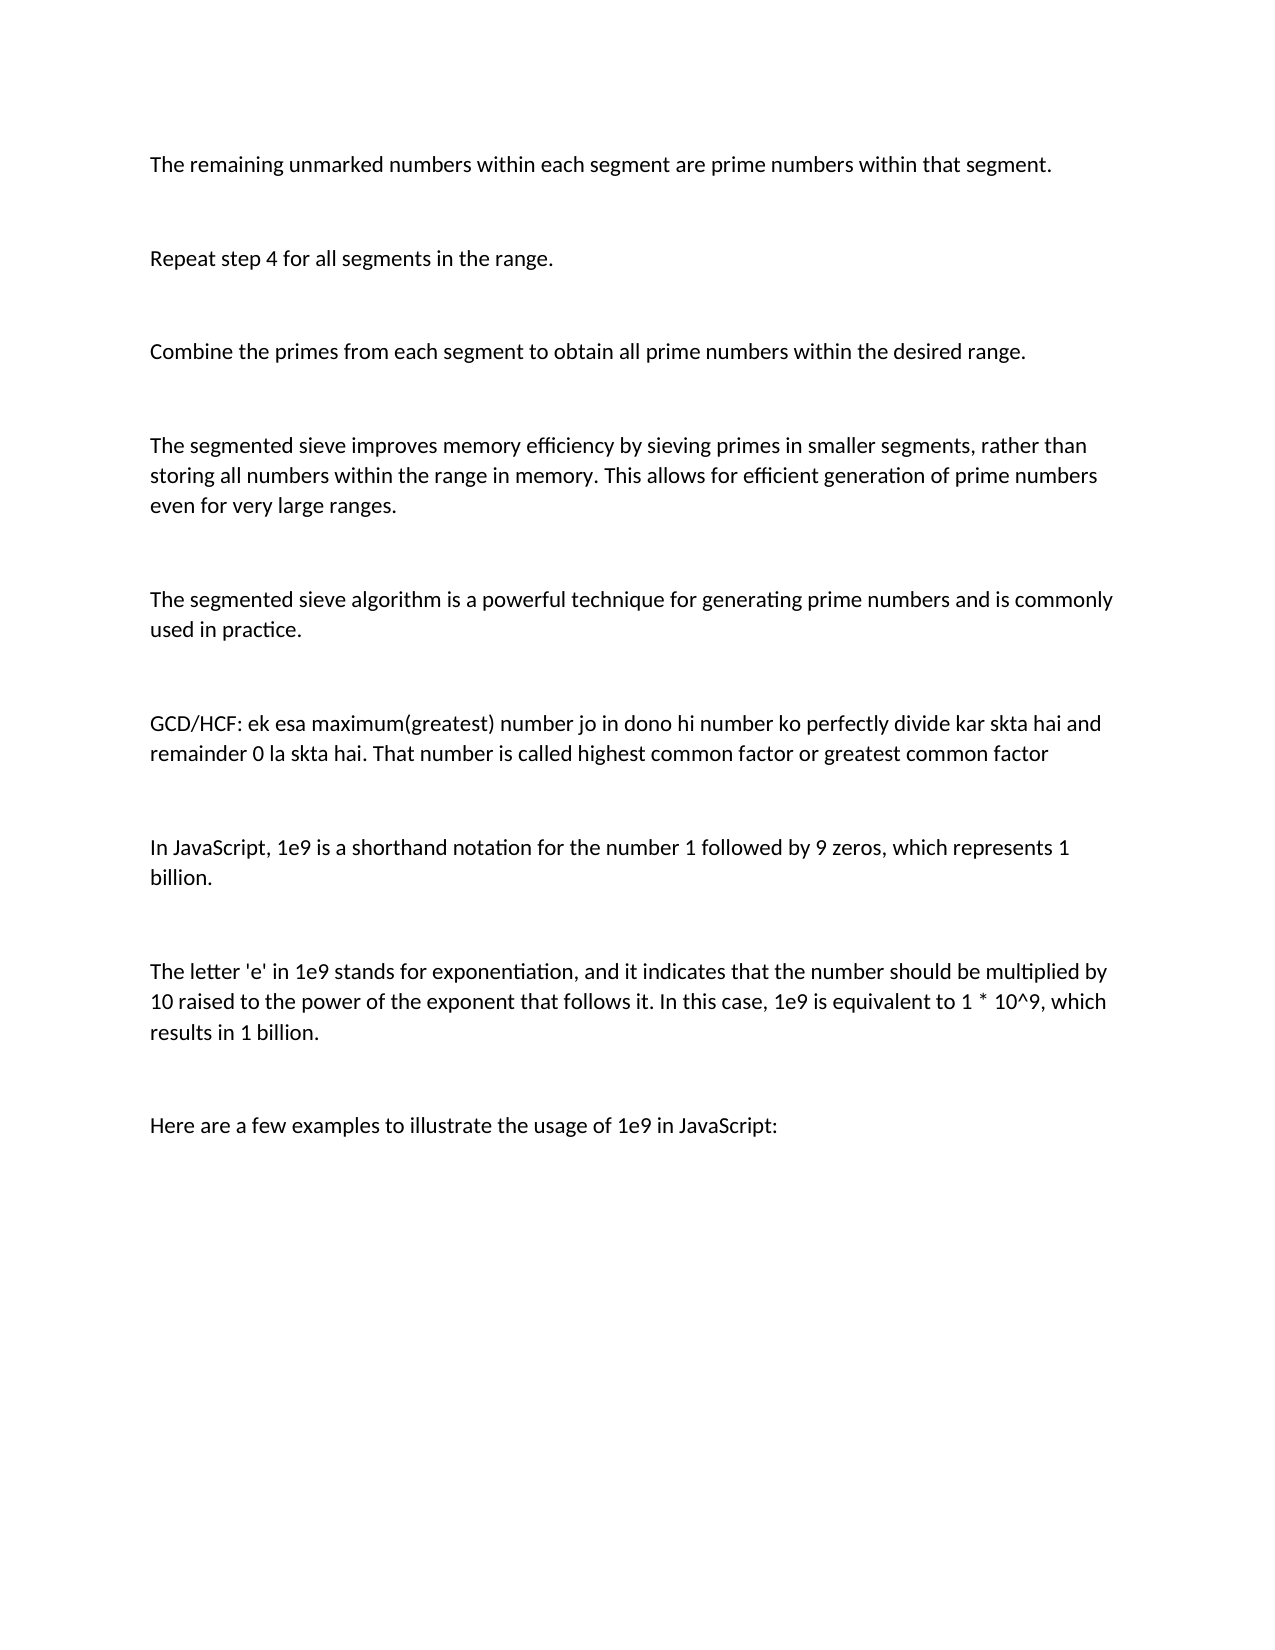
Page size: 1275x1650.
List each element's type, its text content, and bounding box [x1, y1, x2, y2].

text The letter 'e' in 1e9 stands for exponentiation, and it indicates that the number should be multiplied by 10 raised to the power of the exponent that follows it. In this case, 1e9 is equivalent to 1 * 10^9, which results in 1 billion. [150, 957, 1125, 1046]
text In JavaScript, 1e9 is a shorthand notation for the number 1 followed by 9 zeros, which represents 1 billion. [150, 833, 1125, 892]
text The segmented sieve algorithm is a powerful technique for generating prime numbers and is commonly used in practice. [150, 585, 1125, 644]
text Repeat step 4 for all segments in the range. [150, 244, 1125, 272]
text The remaining unmarked numbers within each segment are prime numbers within that segment. [150, 150, 1125, 178]
text Combine the primes from each segment to obtain all prime numbers within the desired range. [150, 337, 1125, 366]
text Here are a few examples to illustrate the usage of 1e9 in JavaScript: [150, 1111, 1125, 1139]
text GCD/HCF: ek esa maximum(greatest) number jo in dono hi number ko perfectly divide kar skta hai and remainder 0 la skta hai. That number is called highest common factor or greatest common factor [150, 709, 1125, 768]
text The segmented sieve improves memory efficiency by sieving primes in smaller segments, rather than storing all numbers within the range in memory. This allows for efficient generation of prime numbers even for very large ranges. [150, 431, 1125, 520]
